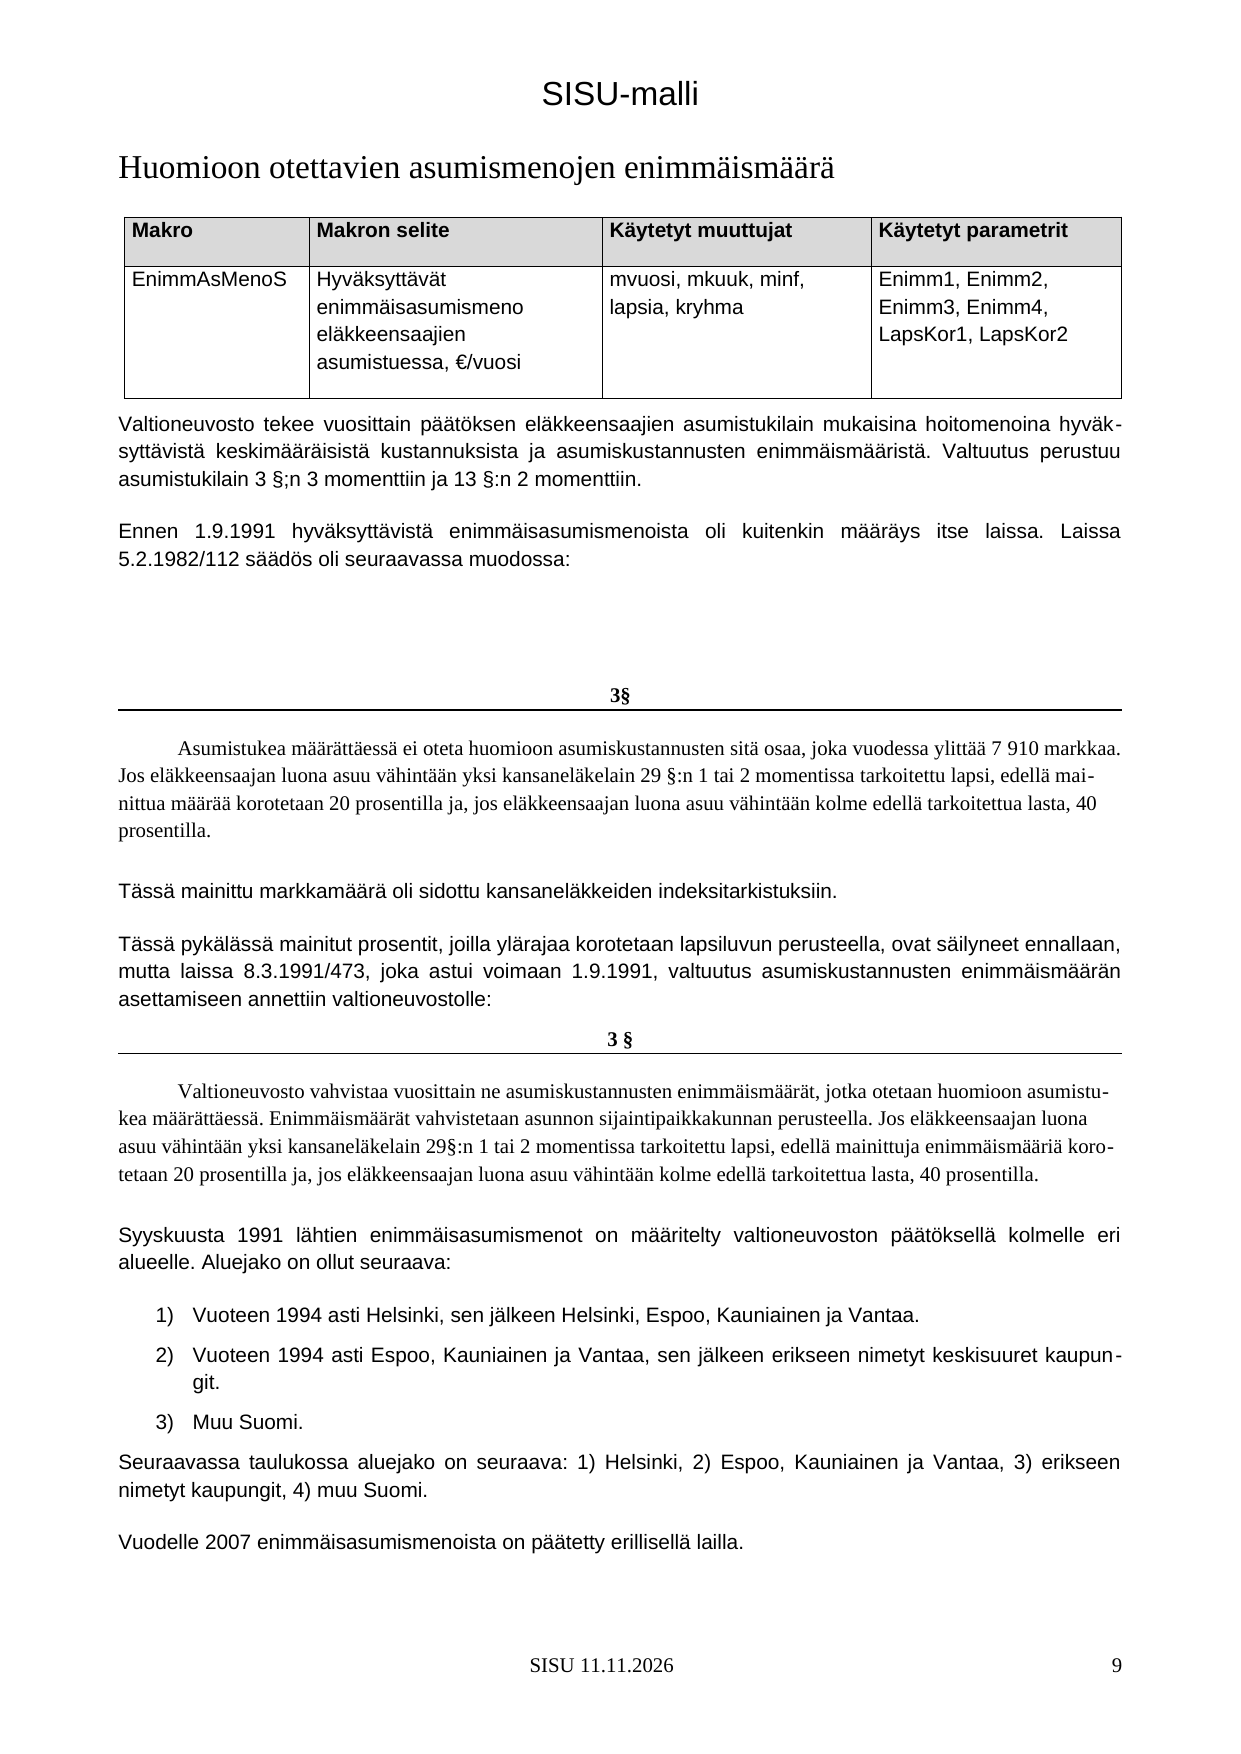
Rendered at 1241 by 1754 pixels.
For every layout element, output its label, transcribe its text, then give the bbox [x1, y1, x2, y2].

text 3 § [118, 1027, 1122, 1053]
text Valtioneuvosto vahvistaa vuosittain ne asumiskustannusten enimmäismäärät, jotka otetaan huomioon asumistukea määrättäessä. Enimmäismäärät vahvistetaan asunnon sijaintipaikkakunnan perusteella. Jos eläkkeensaajan luona asuu vähintään yksi kansaneläkelain 29§:n 1 tai 2 momentissa tarkoitettu lapsi, edellä mainittuja enimmäismääriä korotetaan 20 prosentilla ja, jos eläkkeensaajan luona asuu vähintään kolme edellä tarkoitettua lasta, 40 prosentilla. [118, 1079, 1122, 1186]
table_header Makro [125, 218, 309, 266]
text Syyskuusta 1991 lähtien enimmäisasumismenot on määritelty valtioneuvoston päätöksellä kolmelle eri alueelle. Aluejako on ollut seuraava: [118, 1222, 1122, 1274]
list Vuoteen 1994 asti Espoo, Kauniainen ja Vantaa, sen jälkeen erikseen nimetyt keskisuuret kaupungit. [155, 1342, 1122, 1394]
text Huomioon otettavien asumismenojen enimmäismäärä [118, 148, 1122, 186]
table_header Käytetyt parametrit [872, 218, 1121, 266]
text 3§ [118, 683, 1122, 709]
text Valtioneuvosto tekee vuosittain päätöksen eläkkeensaajien asumistukilain mukaisina hoitomenoina hyväksyttävistä keskimääräisistä kustannuksista ja asumiskustannusten enimmäismääristä. Valtuutus perustuu asumistukilain 3 §;n 3 momenttiin ja 13 §:n 2 momenttiin. [118, 411, 1122, 490]
text Tässä mainittu markkamäärä oli sidottu kansaneläkkeiden indeksitarkistuksiin. [118, 879, 1122, 903]
table_cell Hyväksyttävät enimmäisasumismeno eläkkeensaajien asumistuessa, €/vuosi [310, 267, 602, 398]
table_header Käytetyt muuttujat [603, 218, 871, 266]
table_cell EnimmAsMenoS [125, 267, 309, 398]
list Muu Suomi. [155, 1410, 1122, 1434]
list Vuoteen 1994 asti Helsinki, sen jälkeen Helsinki, Espoo, Kauniainen ja Vantaa. [155, 1302, 1122, 1326]
table_cell mvuosi, mkuuk, minf, lapsia, kryhma [603, 267, 871, 398]
text Vuodelle 2007 enimmäisasumismenoista on päätetty erillisellä lailla. [118, 1530, 1122, 1554]
text Tässä pykälässä mainitut prosentit, joilla ylärajaa korotetaan lapsiluvun perusteella, ovat säilyneet ennallaan, mutta laissa 8.3.1991/473, joka astui voimaan 1.9.1991, valtuutus asumiskustannusten enimmäismäärän asettamiseen annettiin valtioneuvostolle: [118, 932, 1122, 1011]
table_header Makron selite [310, 218, 602, 266]
text Ennen 1.9.1991 hyväksyttävistä enimmäisasumismenoista oli kuitenkin määräys itse laissa. Laissa 5.2.1982/112 säädös oli seuraavassa muodossa: [118, 519, 1122, 570]
text Seuraavassa taulukossa aluejako on seuraava: 1) Helsinki, 2) Espoo, Kauniainen ja Vantaa, 3) erikseen nimetyt kaupungit, 4) muu Suomi. [118, 1450, 1122, 1501]
table_cell Enimm1, Enimm2, Enimm3, Enimm4, LapsKor1, LapsKor2 [872, 267, 1121, 398]
text Asumistukea määrättäessä ei oteta huomioon asumiskustannusten sitä osaa, joka vuodessa ylittää 7 910 markkaa. Jos eläkkeensaajan luona asuu vähintään yksi kansaneläkelain 29 §:n 1 tai 2 momentissa tarkoitettu lapsi, edellä mainittua määrää korotetaan 20 prosentilla ja, jos eläkkeensaajan luona asuu vähintään kolme edellä tarkoitettua lasta, 40 prosentilla. [118, 735, 1122, 842]
